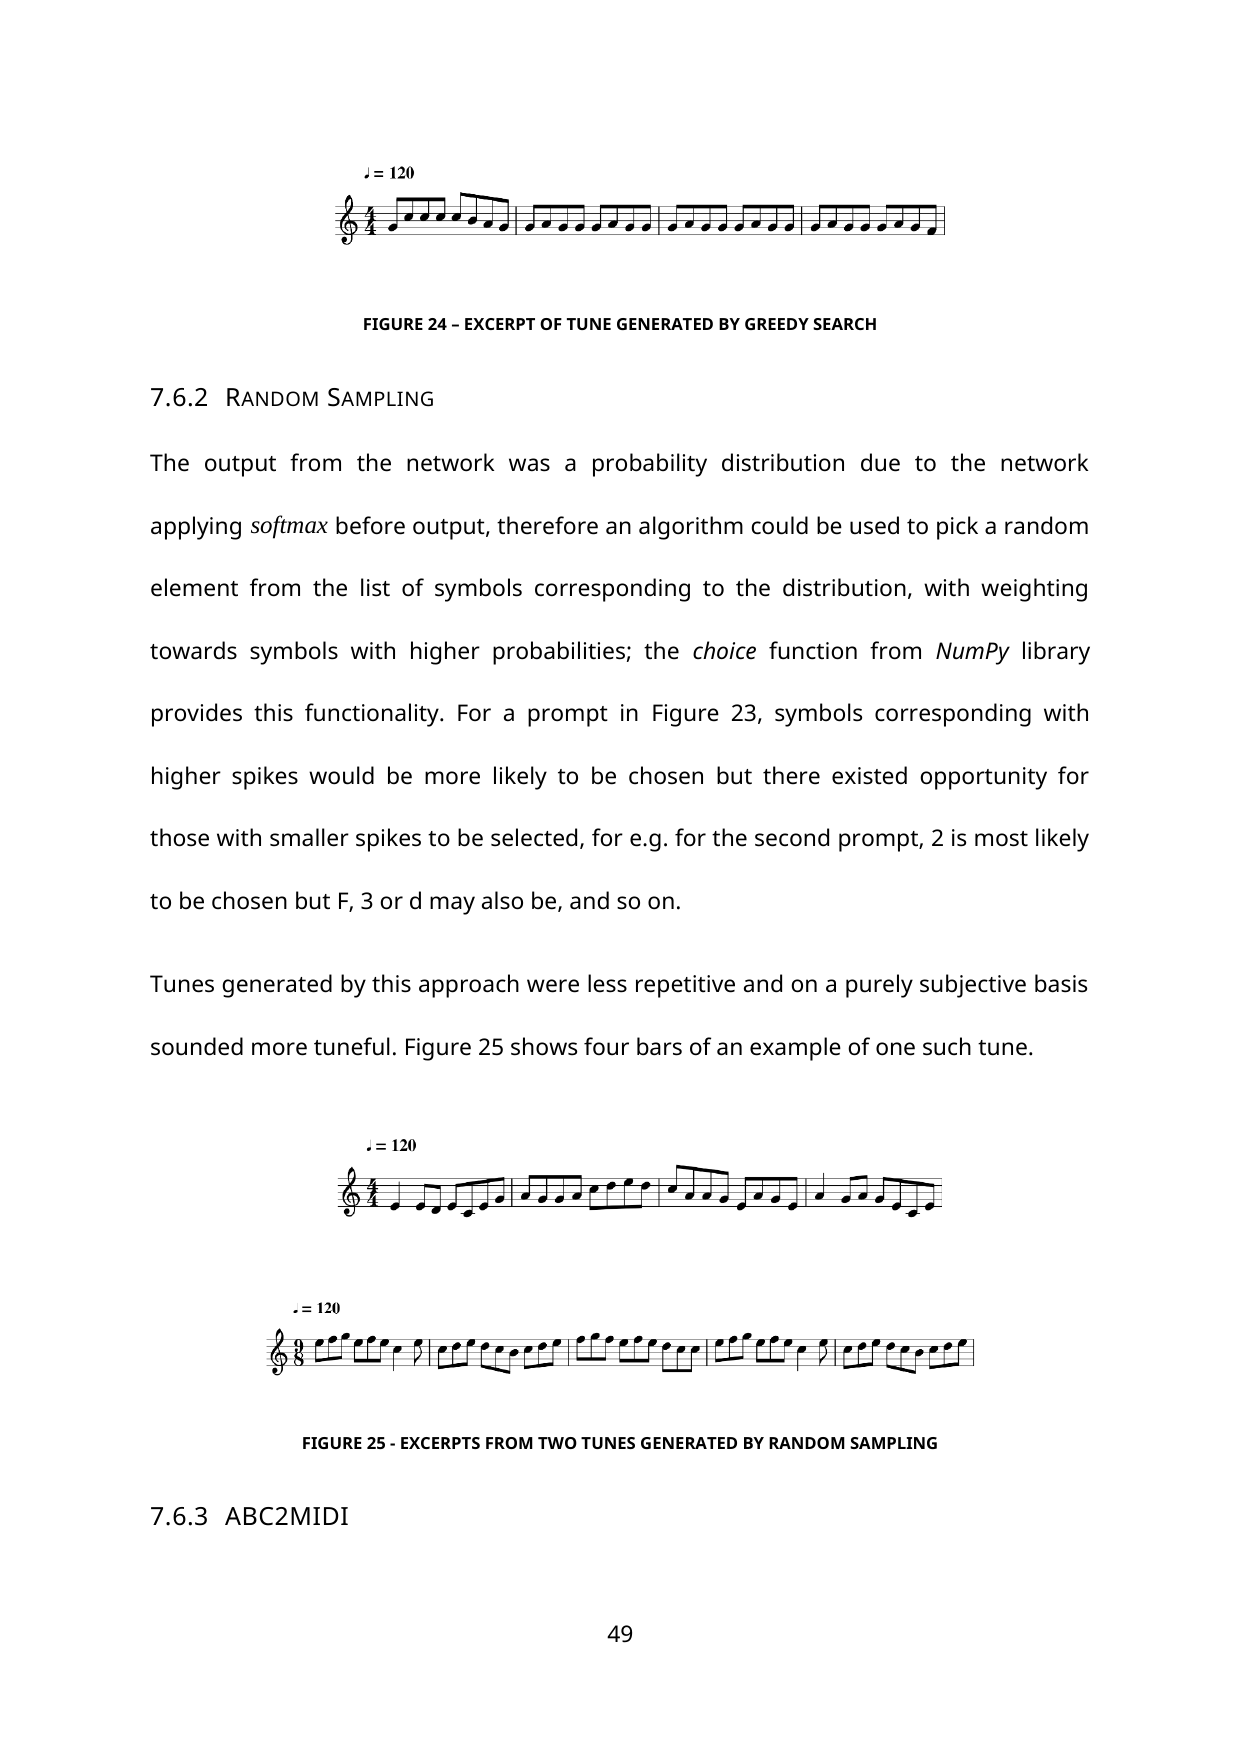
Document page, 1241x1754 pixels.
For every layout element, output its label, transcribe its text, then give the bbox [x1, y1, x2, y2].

subtitle Random Sampling [150, 379, 1090, 413]
subtitle ABC2MIDI [150, 1498, 1090, 1532]
text The output from the network was a probability distribution due to the network applying before output, therefore an algorithm could be used to pick a random element from the list of symbols corresponding to the distribution, with weighting towards symbols with higher probabilities; the choice function from NumPy library provides this functionality. For a prompt in Figure 23, symbols corresponding with higher spikes would be more likely to be chosen but there existed opportunity for those with smaller spikes to be selected, for e.g. for the second prompt, 2 is most likely to be chosen but F, 3 or d may also be, and so on. [150, 447, 1090, 916]
picture [260, 1292, 980, 1380]
text Tunes generated by this approach were less repetitive and on a purely subjective basis sounded more tuneful. Figure 25 shows four bars of an example of one such tune. [150, 968, 1090, 1062]
picture [298, 1114, 942, 1241]
picture [295, 150, 945, 261]
